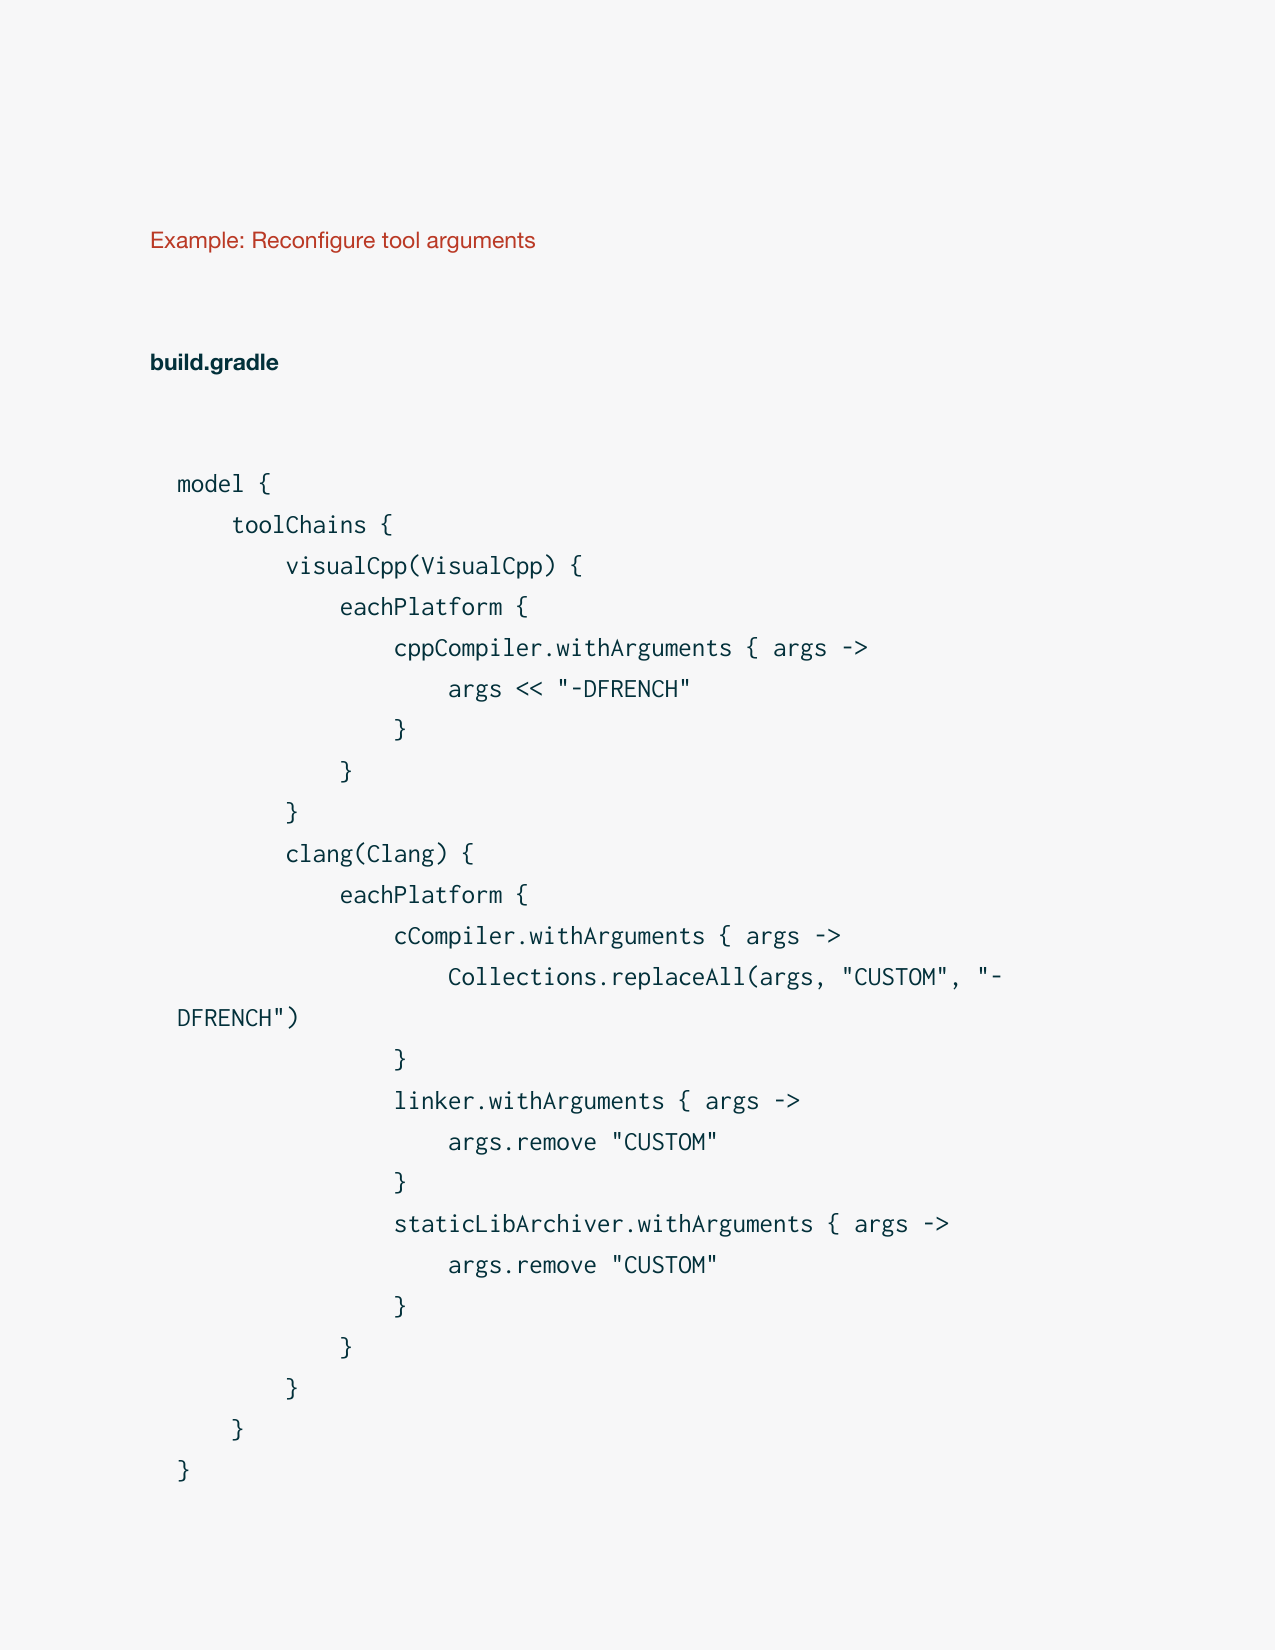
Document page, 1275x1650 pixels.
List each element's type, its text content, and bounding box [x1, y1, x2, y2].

text model { toolChains { visualCpp(VisualCpp) { eachPlatform { cppCompiler.withArguments { args -> args << "-DFRENCH" } } } clang(Clang) { eachPlatform { cCompiler.withArguments { args -> Collections.replaceAll(args, "CUSTOM", "-DFRENCH") } linker.withArguments { args -> args.remove "CUSTOM" } staticLibArchiver.withArguments { args -> args.remove "CUSTOM" } } } } } [177, 469, 1098, 1485]
text Example: Reconfigure tool arguments [150, 227, 1125, 255]
text build.gradle [150, 348, 1125, 377]
